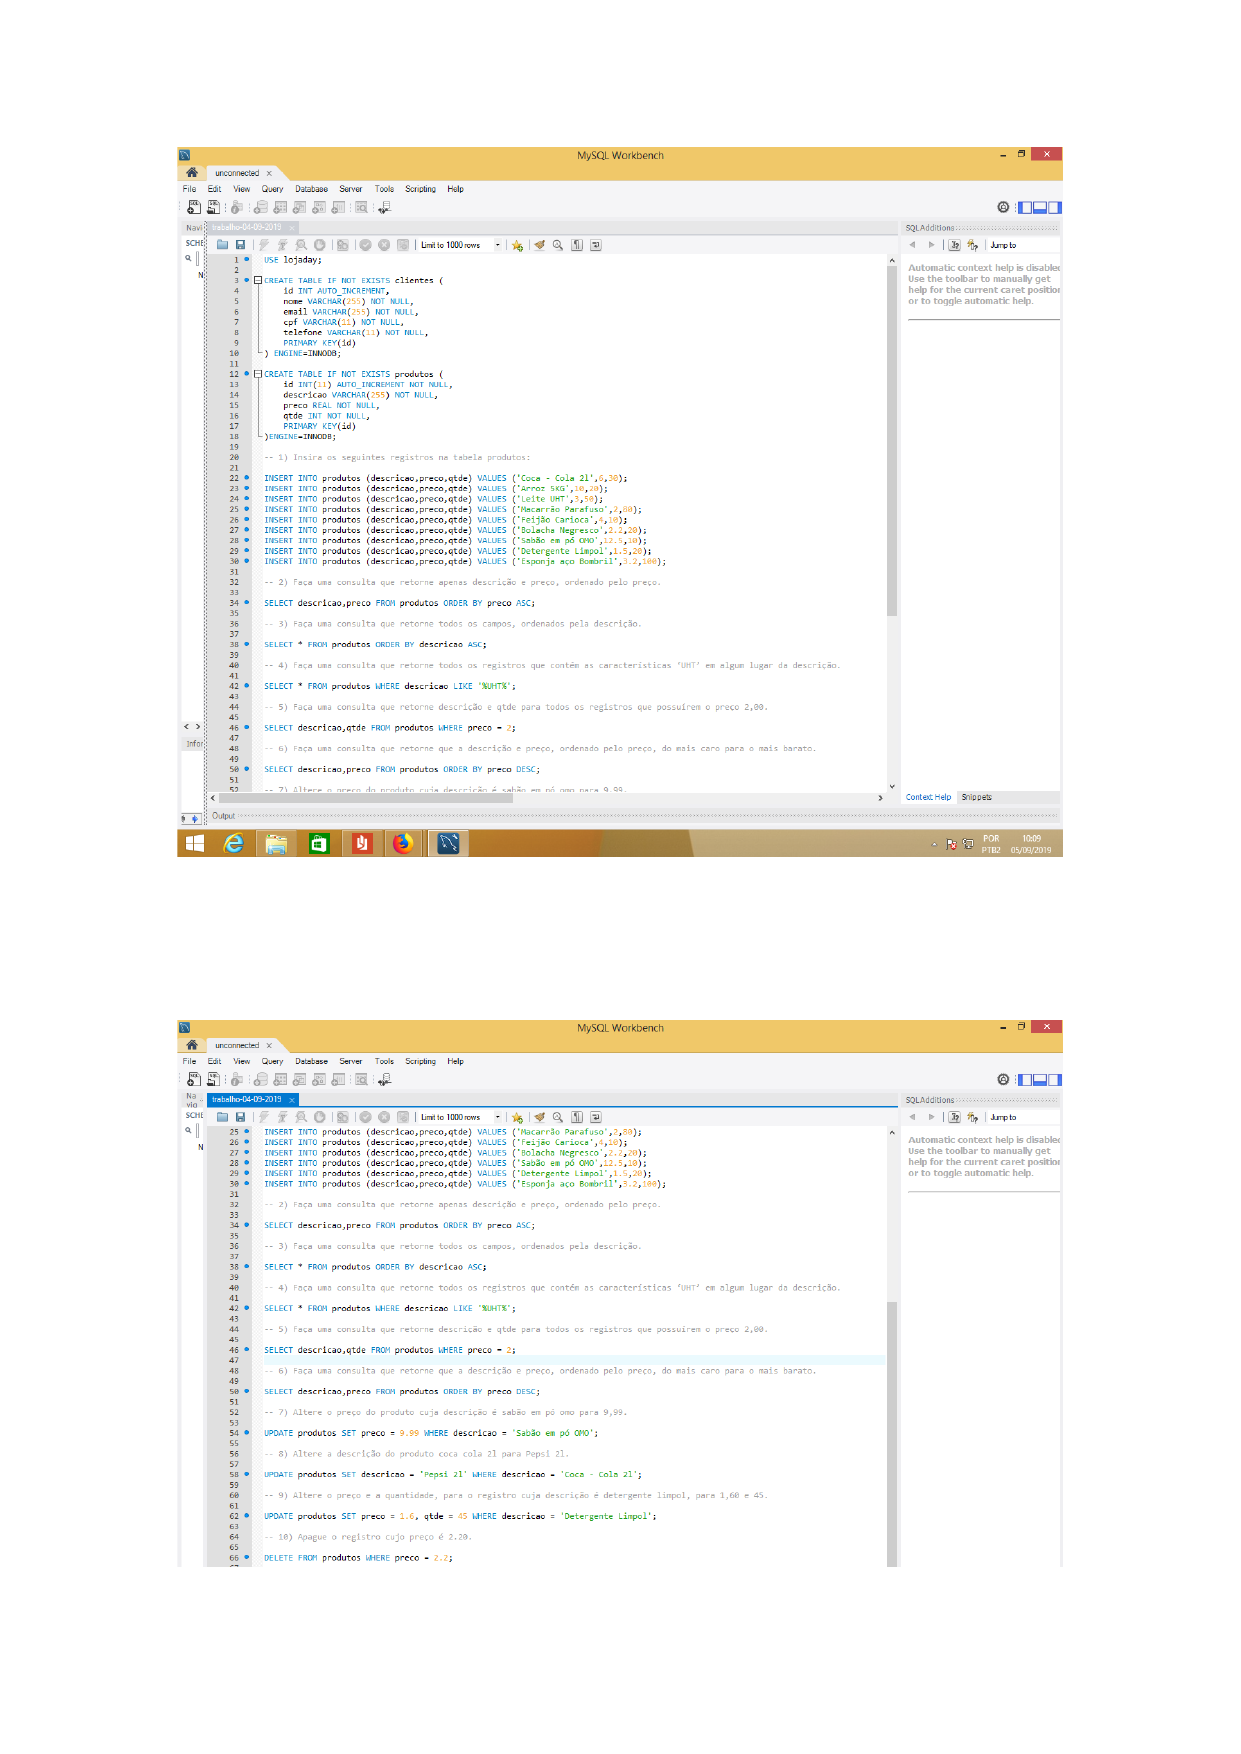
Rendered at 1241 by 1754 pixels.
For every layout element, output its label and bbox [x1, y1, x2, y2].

picture [177, 858, 1063, 1567]
picture [177, 147, 1063, 857]
